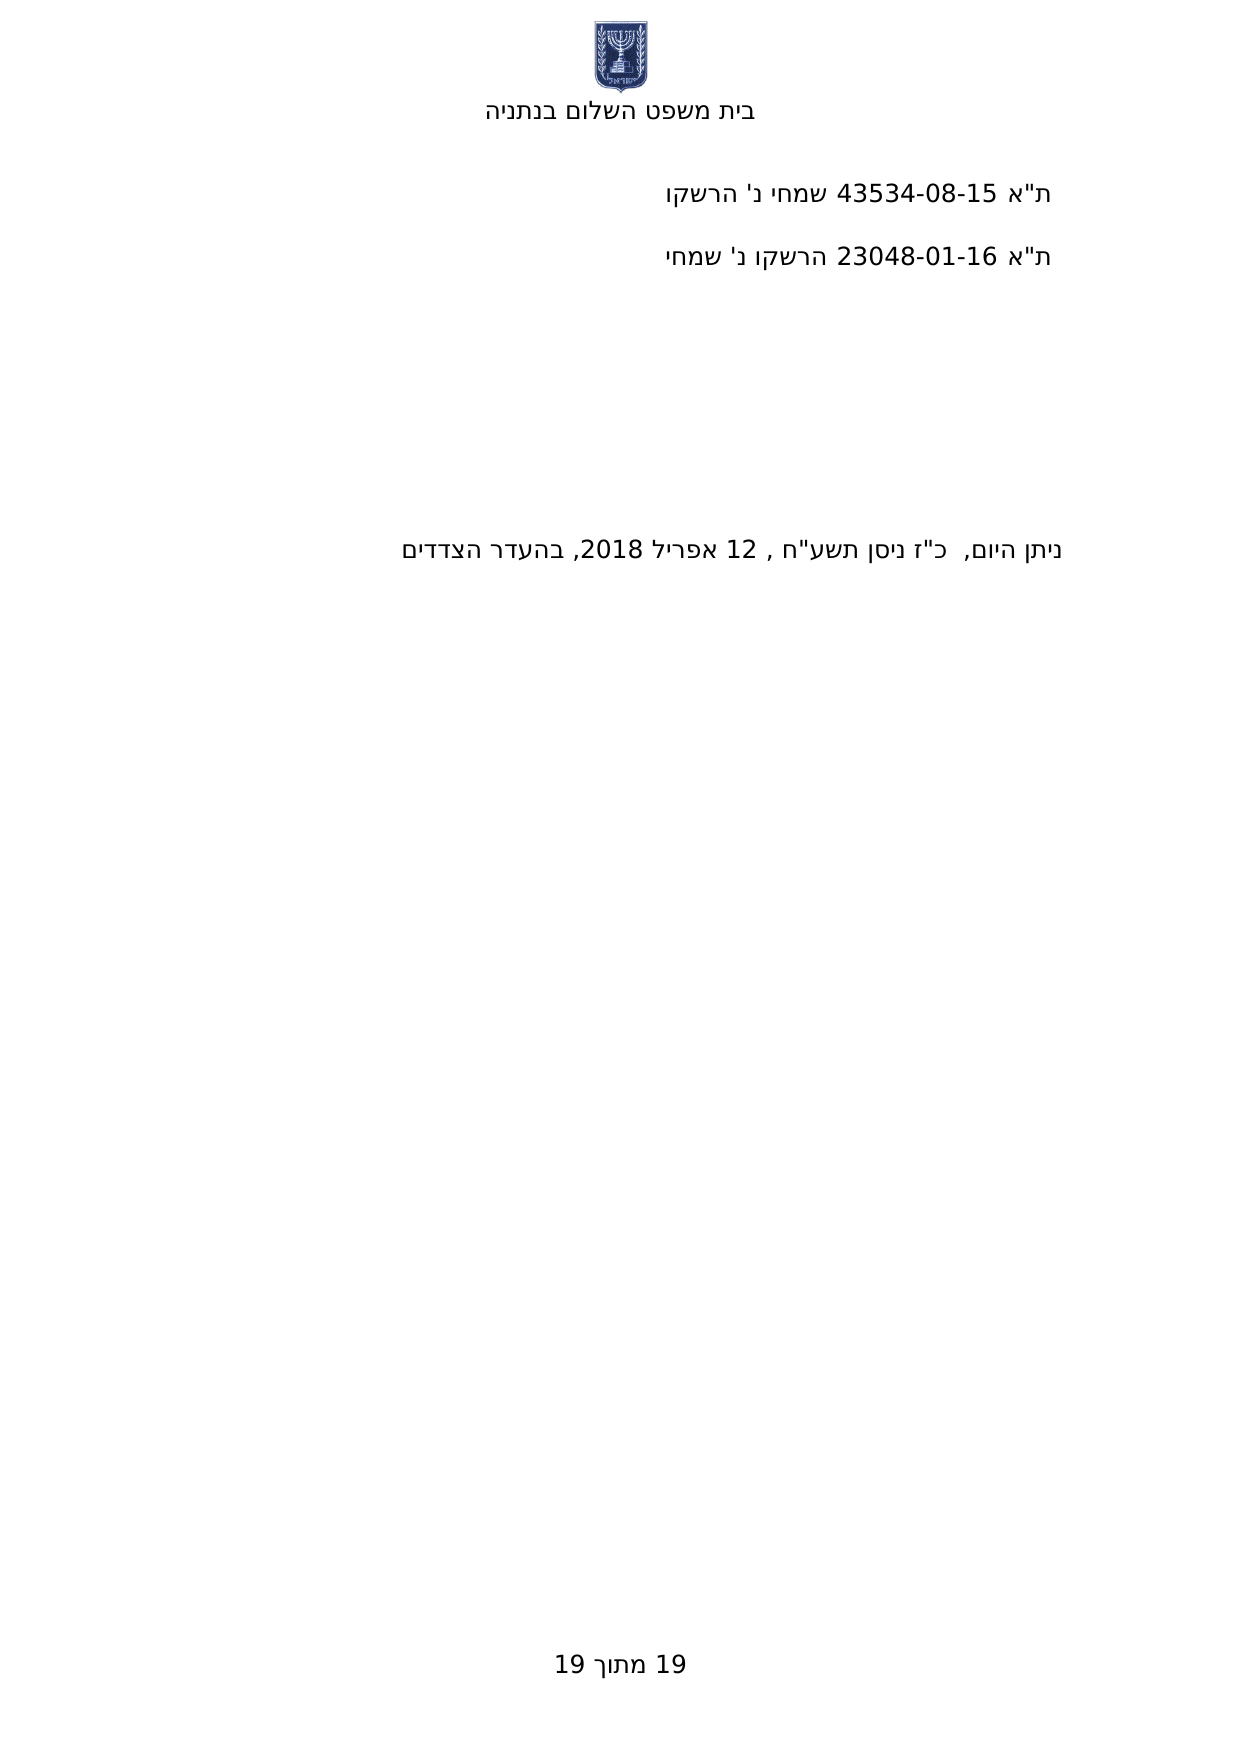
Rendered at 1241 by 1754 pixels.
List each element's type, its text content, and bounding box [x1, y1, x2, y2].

text ניתן היום, , , בהעדר הצדדים [177, 536, 1063, 565]
picture [589, 19, 651, 96]
